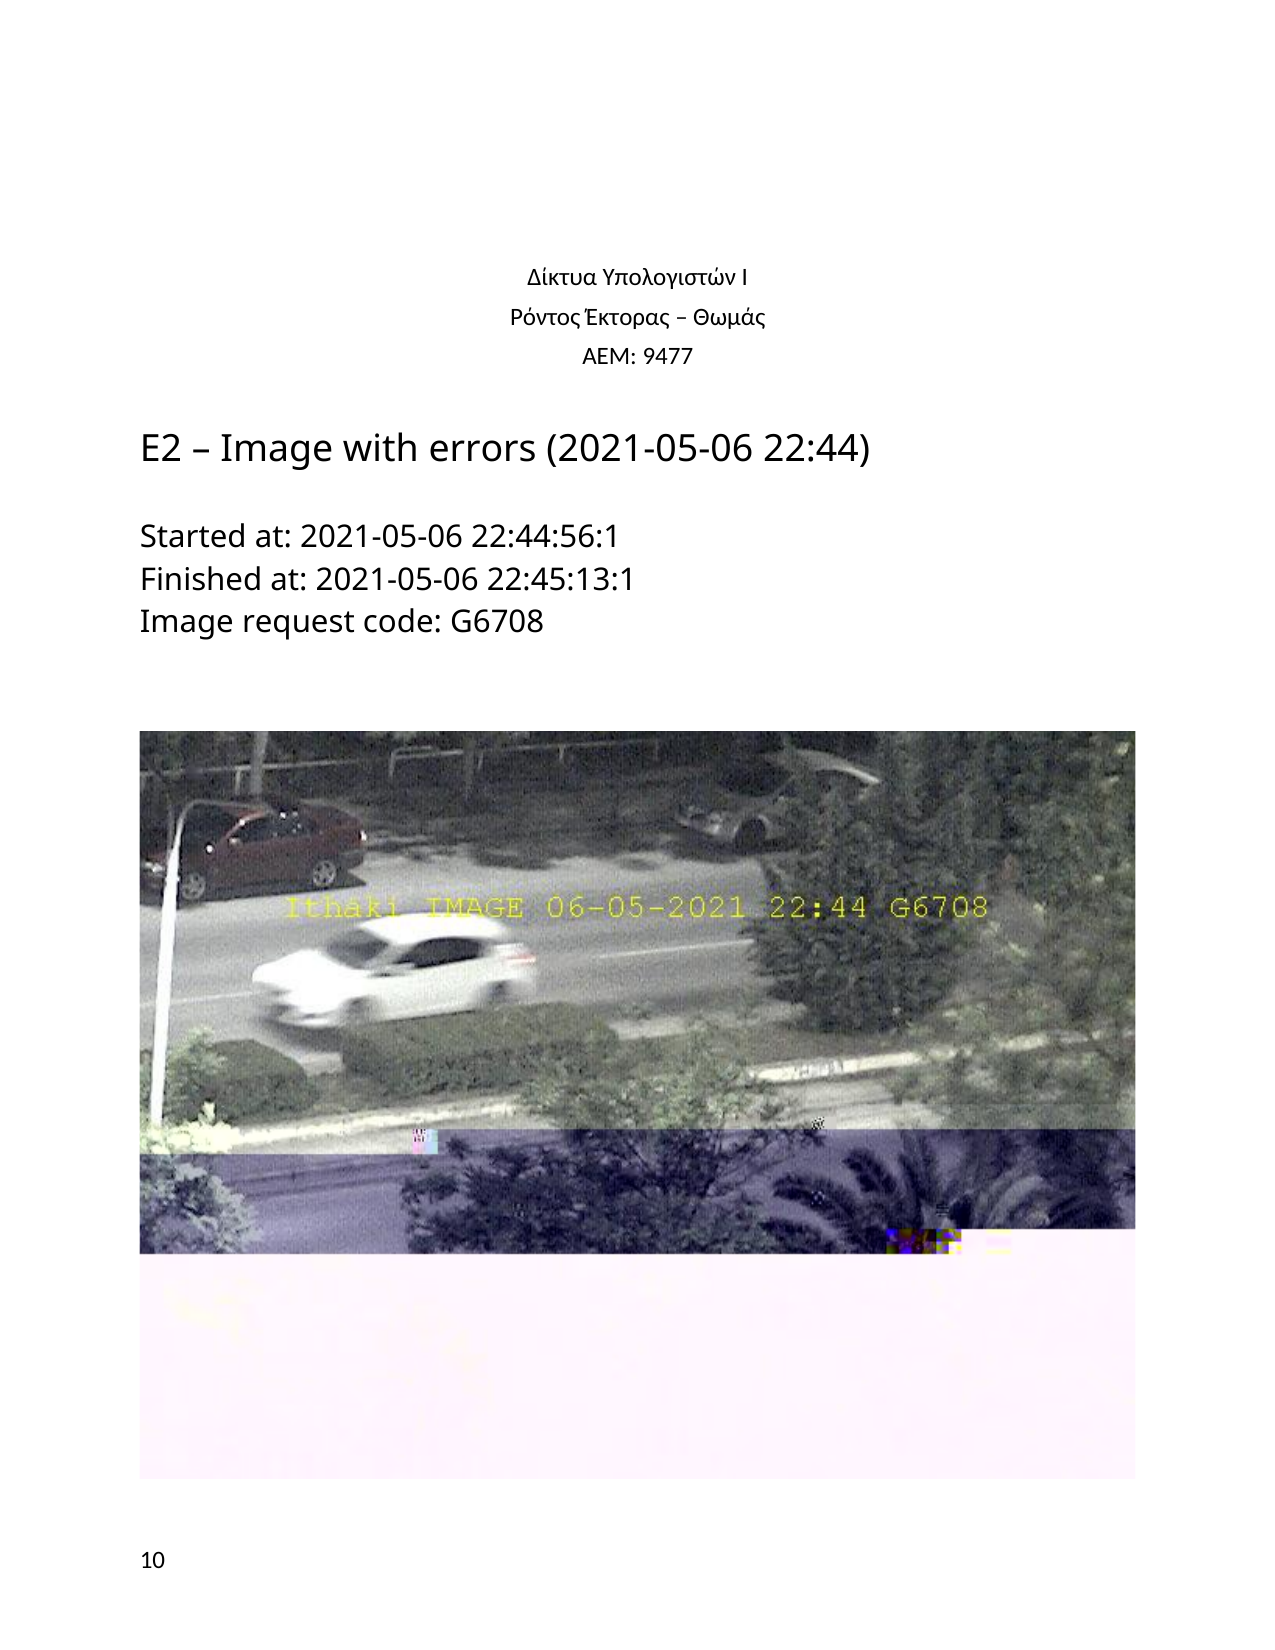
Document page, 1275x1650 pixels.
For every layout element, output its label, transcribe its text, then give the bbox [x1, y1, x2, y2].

subtitle Started at: 2021-05-06 22:44:56:1 Finished at: 2021-05-06 22:45:13:1 Image request code: G6708 [139, 514, 1136, 642]
picture [139, 731, 1136, 1479]
text Δίκτυα Υπολογιστών Ι Ρόντος Έκτορας – Θωμάς ΑΕΜ: 9477 [139, 261, 1136, 371]
subtitle E2 – Image with errors (2021-05-06 22:44) [139, 422, 1136, 473]
